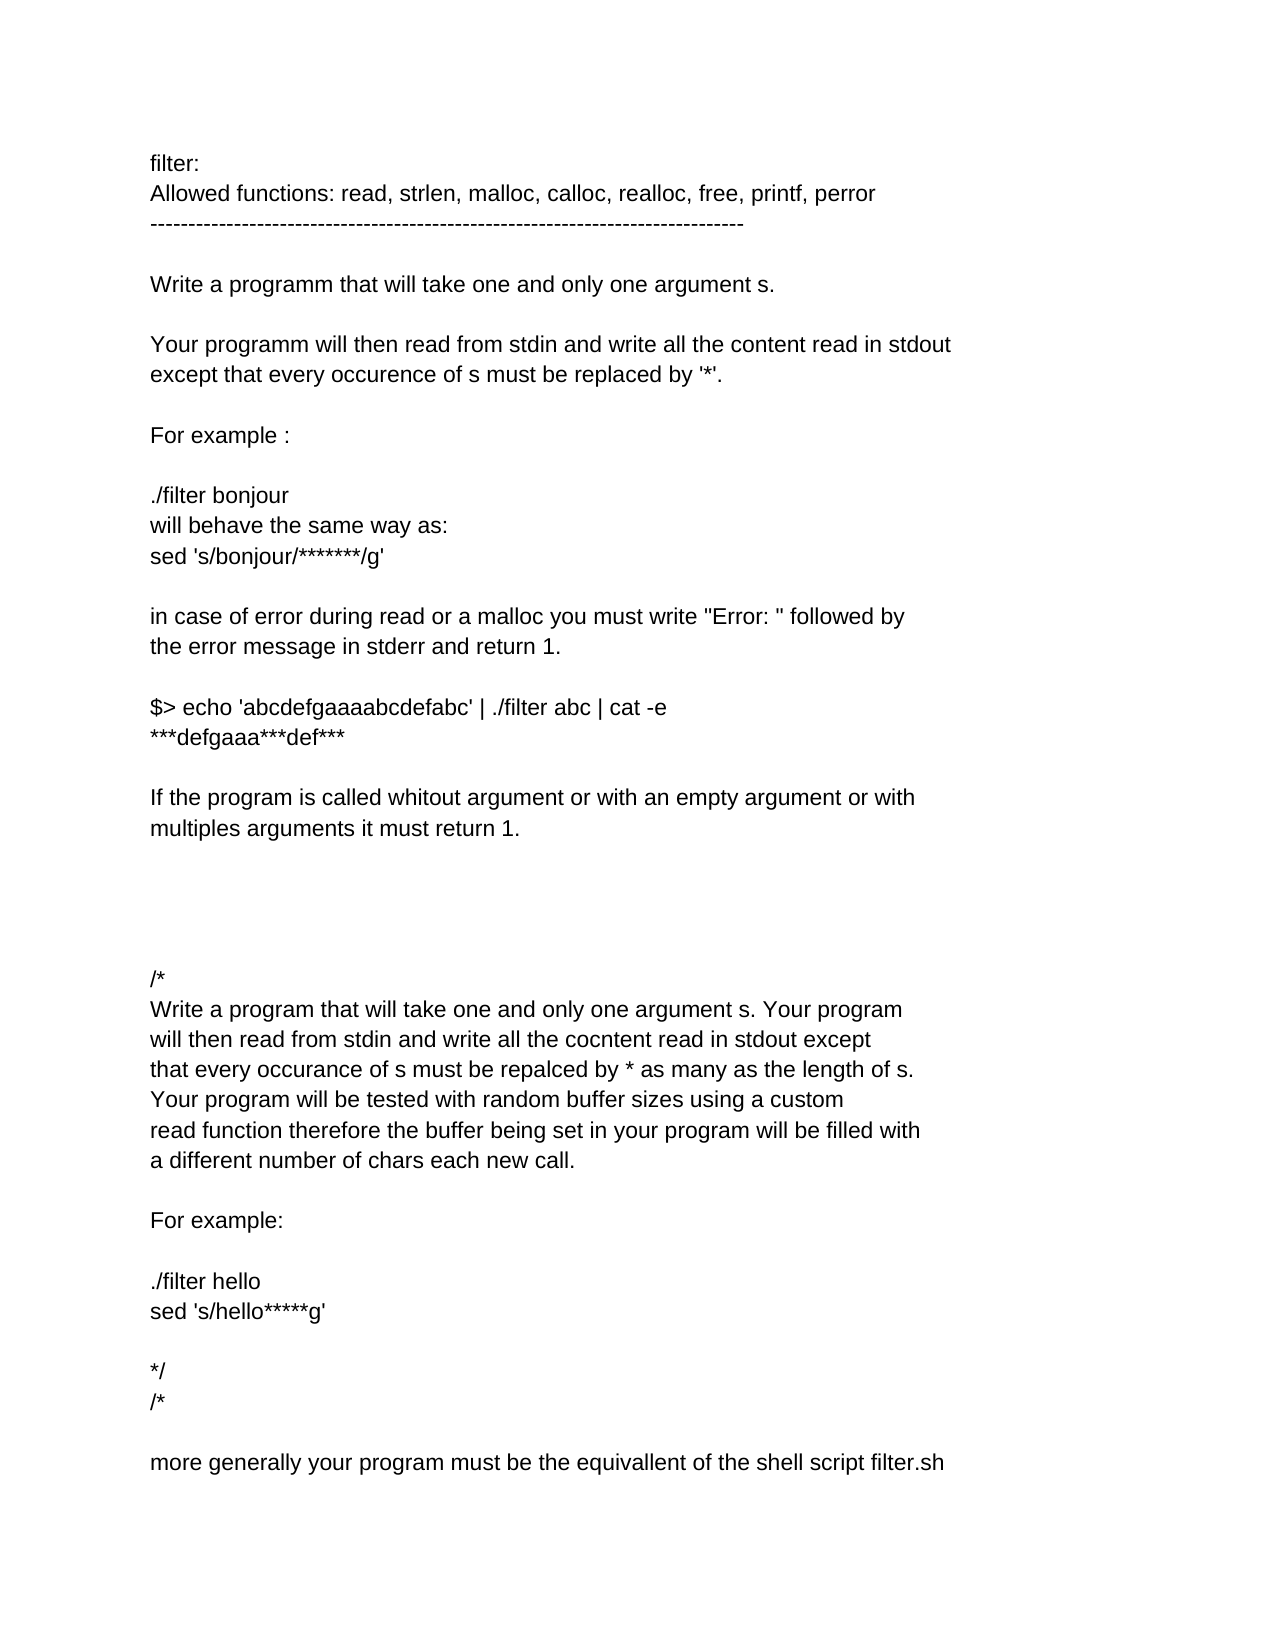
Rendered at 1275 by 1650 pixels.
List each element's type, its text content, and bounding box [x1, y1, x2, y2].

text sed 's/hello*****g' [150, 1298, 1125, 1324]
text the error message in stderr and return 1. [150, 633, 1125, 660]
text Write a programm that will take one and only one argument s. [150, 271, 1125, 297]
text multiples arguments it must return 1. [150, 814, 1125, 841]
text */ [150, 1358, 1125, 1385]
text For example: [150, 1207, 1125, 1234]
text /* [150, 966, 1125, 992]
text a different number of chars each new call. [150, 1147, 1125, 1173]
text in case of error during read or a malloc you must write "Error: " followed by [150, 603, 1125, 629]
text Your program will be tested with random buffer sizes using a custom [150, 1086, 1125, 1113]
text ./filter bonjour [150, 482, 1125, 509]
text ------------------------------------------------------------------------------ [150, 210, 1125, 237]
text except that every occurence of s must be replaced by '*'. [150, 361, 1125, 388]
text that every occurance of s must be repalced by * as many as the length of s. [150, 1056, 1125, 1083]
text $> echo 'abcdefgaaaabcdefabc' | ./filter abc | cat -e [150, 694, 1125, 720]
text more generally your program must be the equivallent of the shell script filter.sh [150, 1449, 1125, 1475]
text will behave the same way as: [150, 512, 1125, 539]
text ***defgaaa***def*** [150, 724, 1125, 750]
text will then read from stdin and write all the cocntent read in stdout except [150, 1026, 1125, 1052]
text /* [150, 1388, 1125, 1415]
text ./filter hello [150, 1268, 1125, 1294]
text Your programm will then read from stdin and write all the content read in stdout [150, 331, 1125, 358]
text filter: [150, 150, 1125, 176]
text Write a program that will take one and only one argument s. Your program [150, 996, 1125, 1022]
text For example : [150, 422, 1125, 448]
text Allowed functions: read, strlen, malloc, calloc, realloc, free, printf, perror [150, 180, 1125, 207]
text If the program is called whitout argument or with an empty argument or with [150, 784, 1125, 811]
text read function therefore the buffer being set in your program will be filled with [150, 1117, 1125, 1143]
text sed 's/bonjour/*******/g' [150, 543, 1125, 569]
